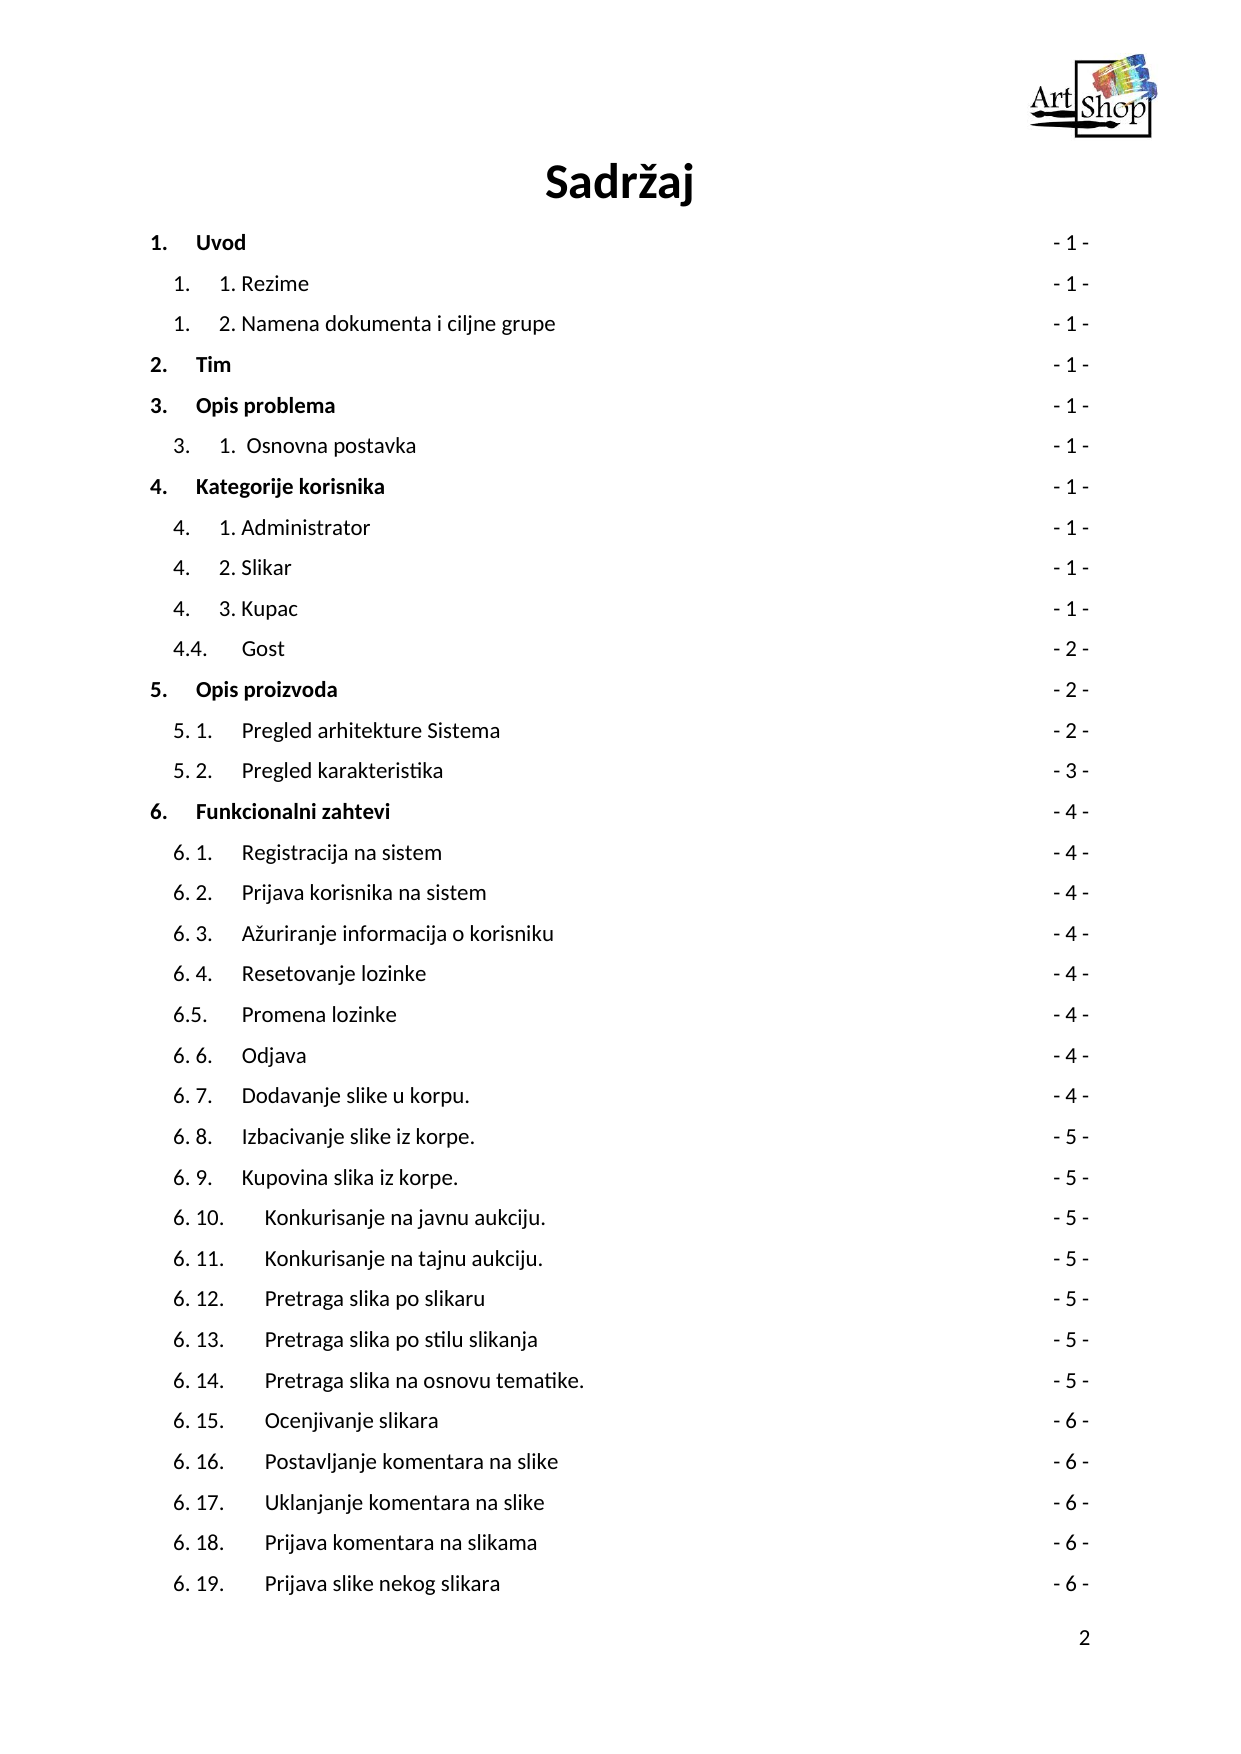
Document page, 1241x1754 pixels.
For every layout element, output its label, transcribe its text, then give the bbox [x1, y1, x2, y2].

title Sadržaj [150, 150, 1090, 211]
